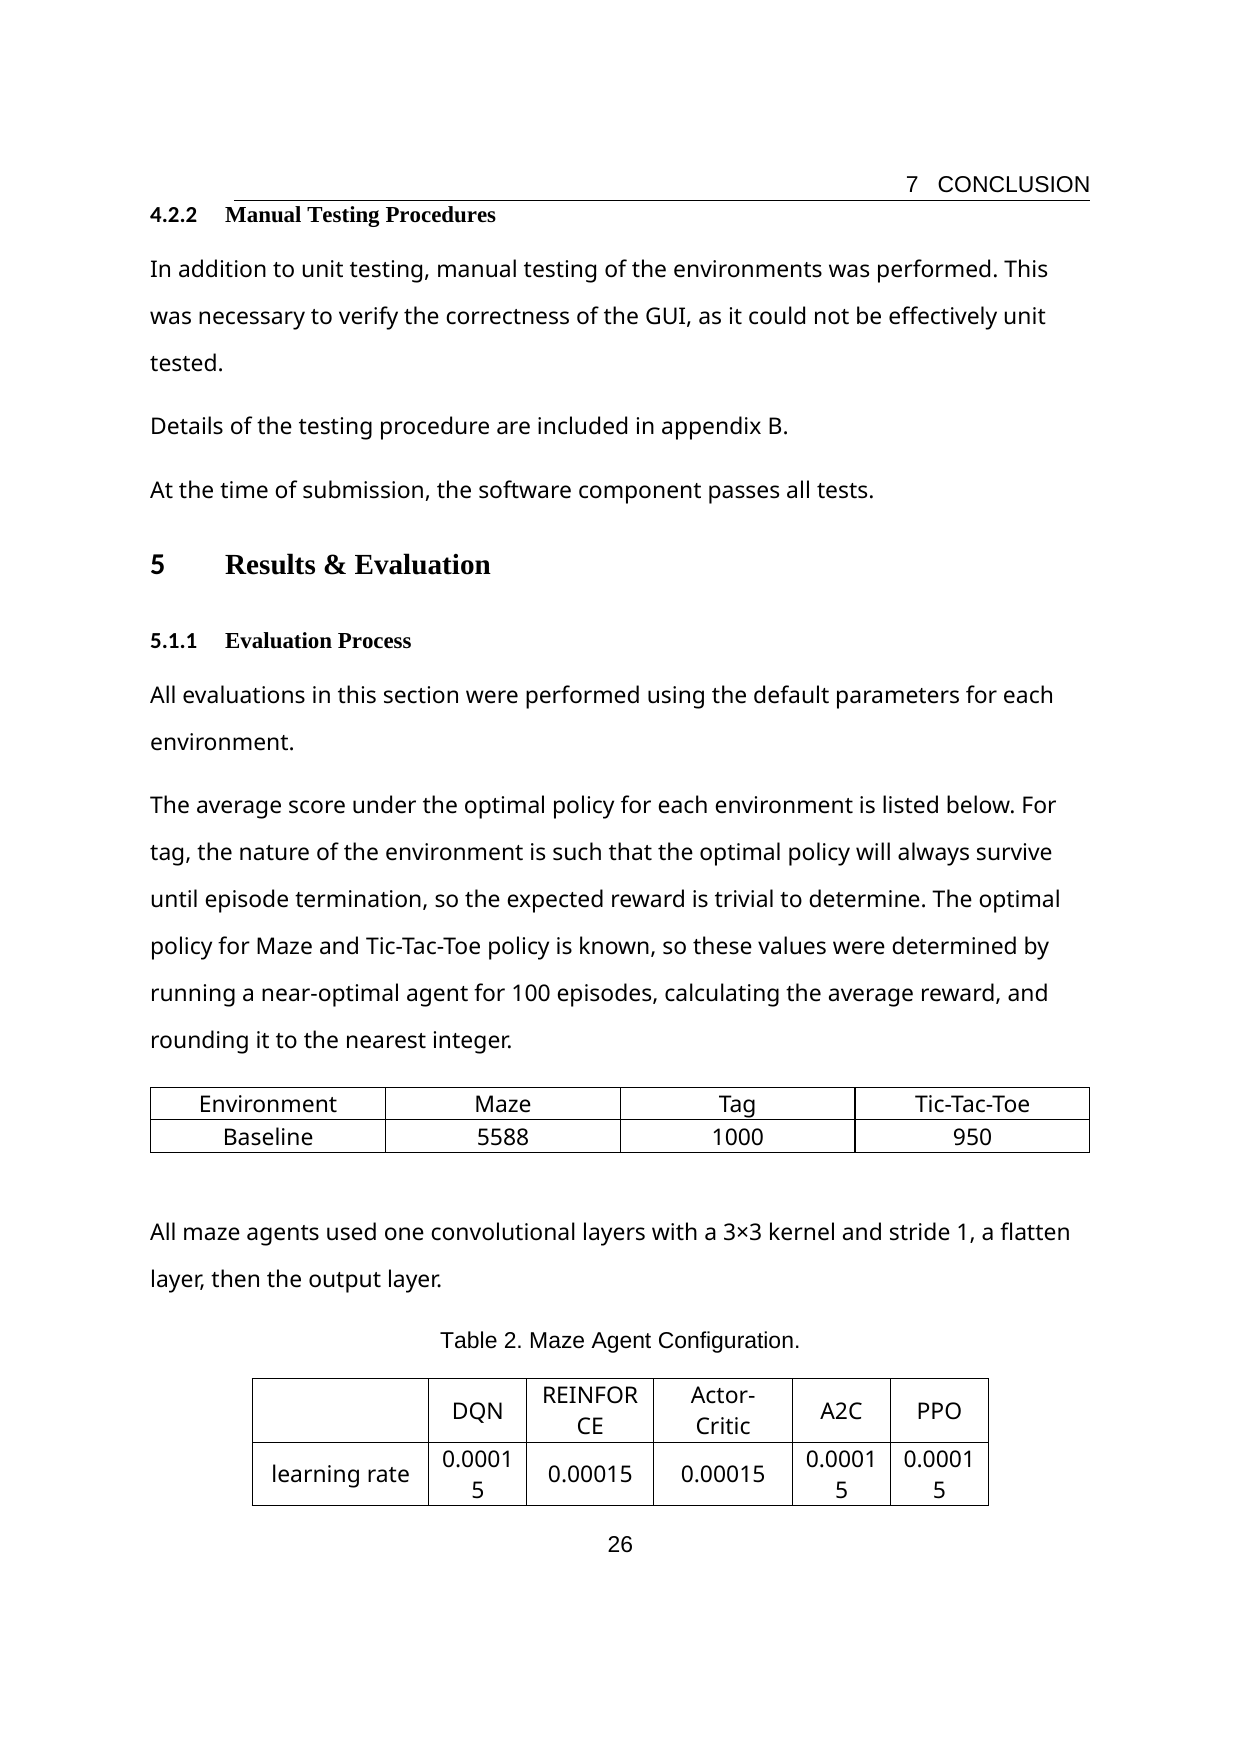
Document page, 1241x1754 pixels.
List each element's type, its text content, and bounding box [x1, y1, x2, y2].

table_header [253, 1379, 428, 1442]
table_header Tag [621, 1088, 854, 1119]
table_cell 0.00015 [654, 1443, 792, 1505]
text Details of the testing procedure are included in appendix B. [150, 410, 1090, 441]
text The average score under the optimal policy for each environment is listed below. For tag, the nature of the environment is such that the optimal policy will always survive until episode termination, so the expected reward is trivial to determine. The optimal policy for Maze and Tic-Tac-Toe policy is known, so these values were determined by running a near-optimal agent for 100 episodes, calculating the average reward, and rounding it to the nearest integer. [150, 789, 1090, 1055]
subtitle Evaluation Process [150, 626, 1090, 654]
subtitle Results & Evaluation [150, 545, 1090, 582]
table_cell learning rate [253, 1443, 428, 1505]
text At the time of submission, the software component passes all tests. [150, 473, 1090, 505]
text All evaluations in this section were performed using the default parameters for each environment. [150, 679, 1090, 757]
table_cell Baseline [151, 1120, 385, 1152]
table_header Tic-Tac-Toe [856, 1088, 1089, 1119]
table_header Actor-Critic [654, 1379, 792, 1442]
table_header A2C [793, 1379, 890, 1442]
table_cell 950 [856, 1120, 1089, 1152]
text Table 2. Maze Agent Configuration. [150, 1327, 1090, 1353]
table_header DQN [429, 1379, 526, 1442]
table_cell 0.00015 [891, 1443, 988, 1505]
table_header REINFORCE [527, 1379, 653, 1442]
text All maze agents used one convolutional layers with a 3×3 kernel and stride 1, a flatten layer, then the output layer. [150, 1216, 1090, 1294]
table_cell 0.00015 [527, 1443, 653, 1505]
table_header Maze [386, 1088, 620, 1119]
table_cell 0.00015 [429, 1443, 526, 1505]
table_cell 5588 [386, 1120, 620, 1152]
table_cell 0.00015 [793, 1443, 890, 1505]
table_cell 1000 [621, 1120, 854, 1152]
table_header PPO [891, 1379, 988, 1442]
text In addition to unit testing, manual testing of the environments was performed. This was necessary to verify the correctness of the GUI, as it could not be effectively unit tested. [150, 253, 1090, 378]
table_header Environment [151, 1088, 385, 1119]
subtitle Manual Testing Procedures [150, 200, 1090, 228]
